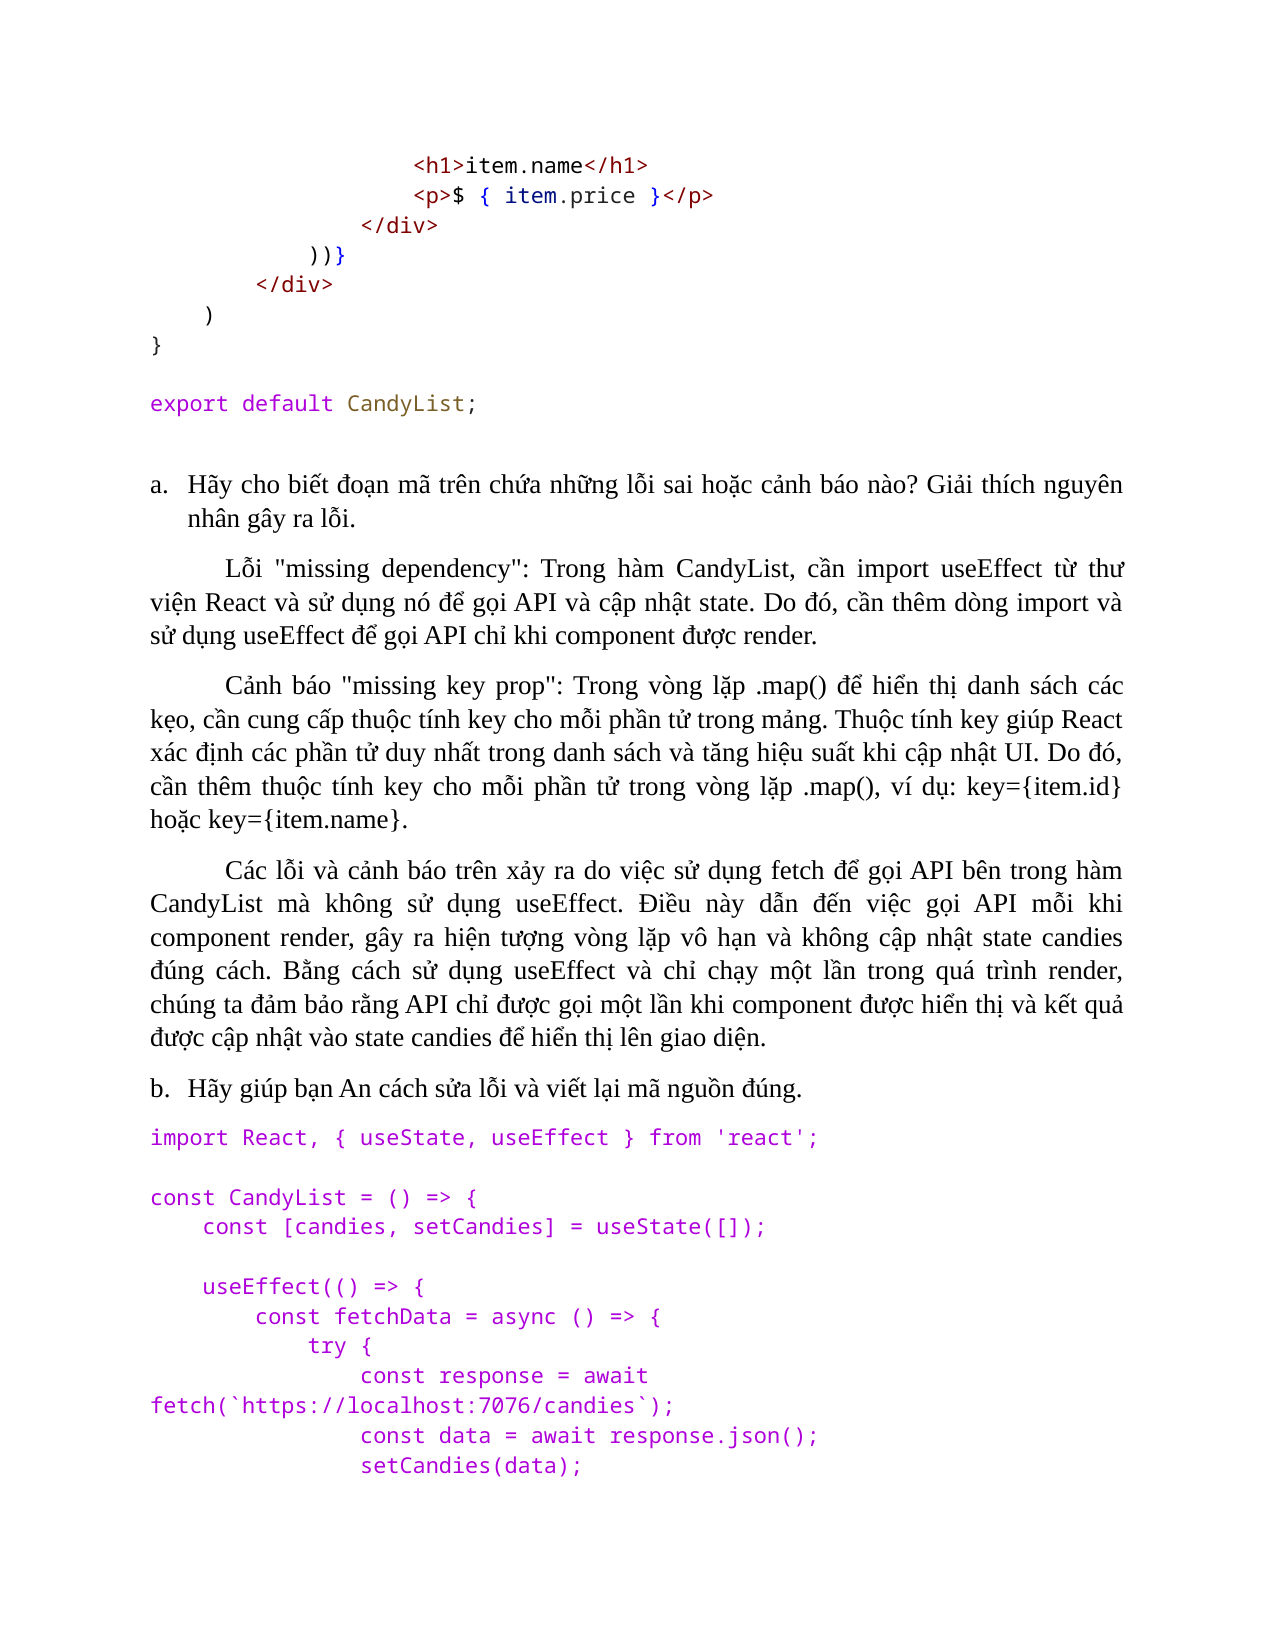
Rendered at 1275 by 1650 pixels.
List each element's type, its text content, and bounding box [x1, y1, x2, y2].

text const [candies, setCandies] = useState([]); [150, 1211, 1125, 1241]
text const fetchData = async () => { [150, 1301, 1125, 1330]
text </div> [150, 209, 1125, 239]
text } [150, 329, 1125, 358]
text useEffect(() => { [150, 1271, 1125, 1301]
text const response = await fetch(`https://localhost:7076/candies`); [150, 1360, 1125, 1420]
text <p>$ { item.price }</p> [150, 180, 1125, 209]
text ) [150, 299, 1125, 329]
text const data = await response.json(); [150, 1420, 1125, 1449]
text </div> [150, 269, 1125, 299]
text const CandyList = () => { [150, 1181, 1125, 1211]
text ))} [150, 239, 1125, 269]
text try { [150, 1330, 1125, 1360]
text Cảnh báo "missing key prop": Trong vòng lặp .map() để hiển thị danh sách các kẹo, cần cung cấp thuộc tính key cho mỗi phần tử trong mảng. Thuộc tính key giúp React xác định các phần tử duy nhất trong danh sách và tăng hiệu suất khi cập nhật UI. Do đó, cần thêm thuộc tính key cho mỗi phần tử trong vòng lặp .map(), ví dụ: key={item.id} hoặc key={item.name}. [150, 669, 1125, 835]
list Hãy cho biết đoạn mã trên chứa những lỗi sai hoặc cảnh báo nào? Giải thích nguyên nhân gây ra lỗi. [150, 468, 1125, 533]
list Hãy giúp bạn An cách sửa lỗi và viết lại mã nguồn đúng. [150, 1072, 1125, 1103]
text Lỗi "missing dependency": Trong hàm CandyList, cần import useEffect từ thư viện React và sử dụng nó để gọi API và cập nhật state. Do đó, cần thêm dòng import và sử dụng useEffect để gọi API chỉ khi component được render. [150, 552, 1125, 650]
text import React, { useState, useEffect } from 'react'; [150, 1122, 1125, 1152]
text Các lỗi và cảnh báo trên xảy ra do việc sử dụng fetch để gọi API bên trong hàm CandyList mà không sử dụng useEffect. Điều này dẫn đến việc gọi API mỗi khi component render, gây ra hiện tượng vòng lặp vô hạn và không cập nhật state candies đúng cách. Bằng cách sử dụng useEffect và chỉ chạy một lần trong quá trình render, chúng ta đảm bảo rằng API chỉ được gọi một lần khi component được hiển thị và kết quả được cập nhật vào state candies để hiển thị lên giao diện. [150, 854, 1125, 1053]
text <h1>item.name</h1> [150, 150, 1125, 180]
text export default CandyList; [150, 388, 1125, 418]
text setCandies(data); [150, 1449, 1125, 1479]
